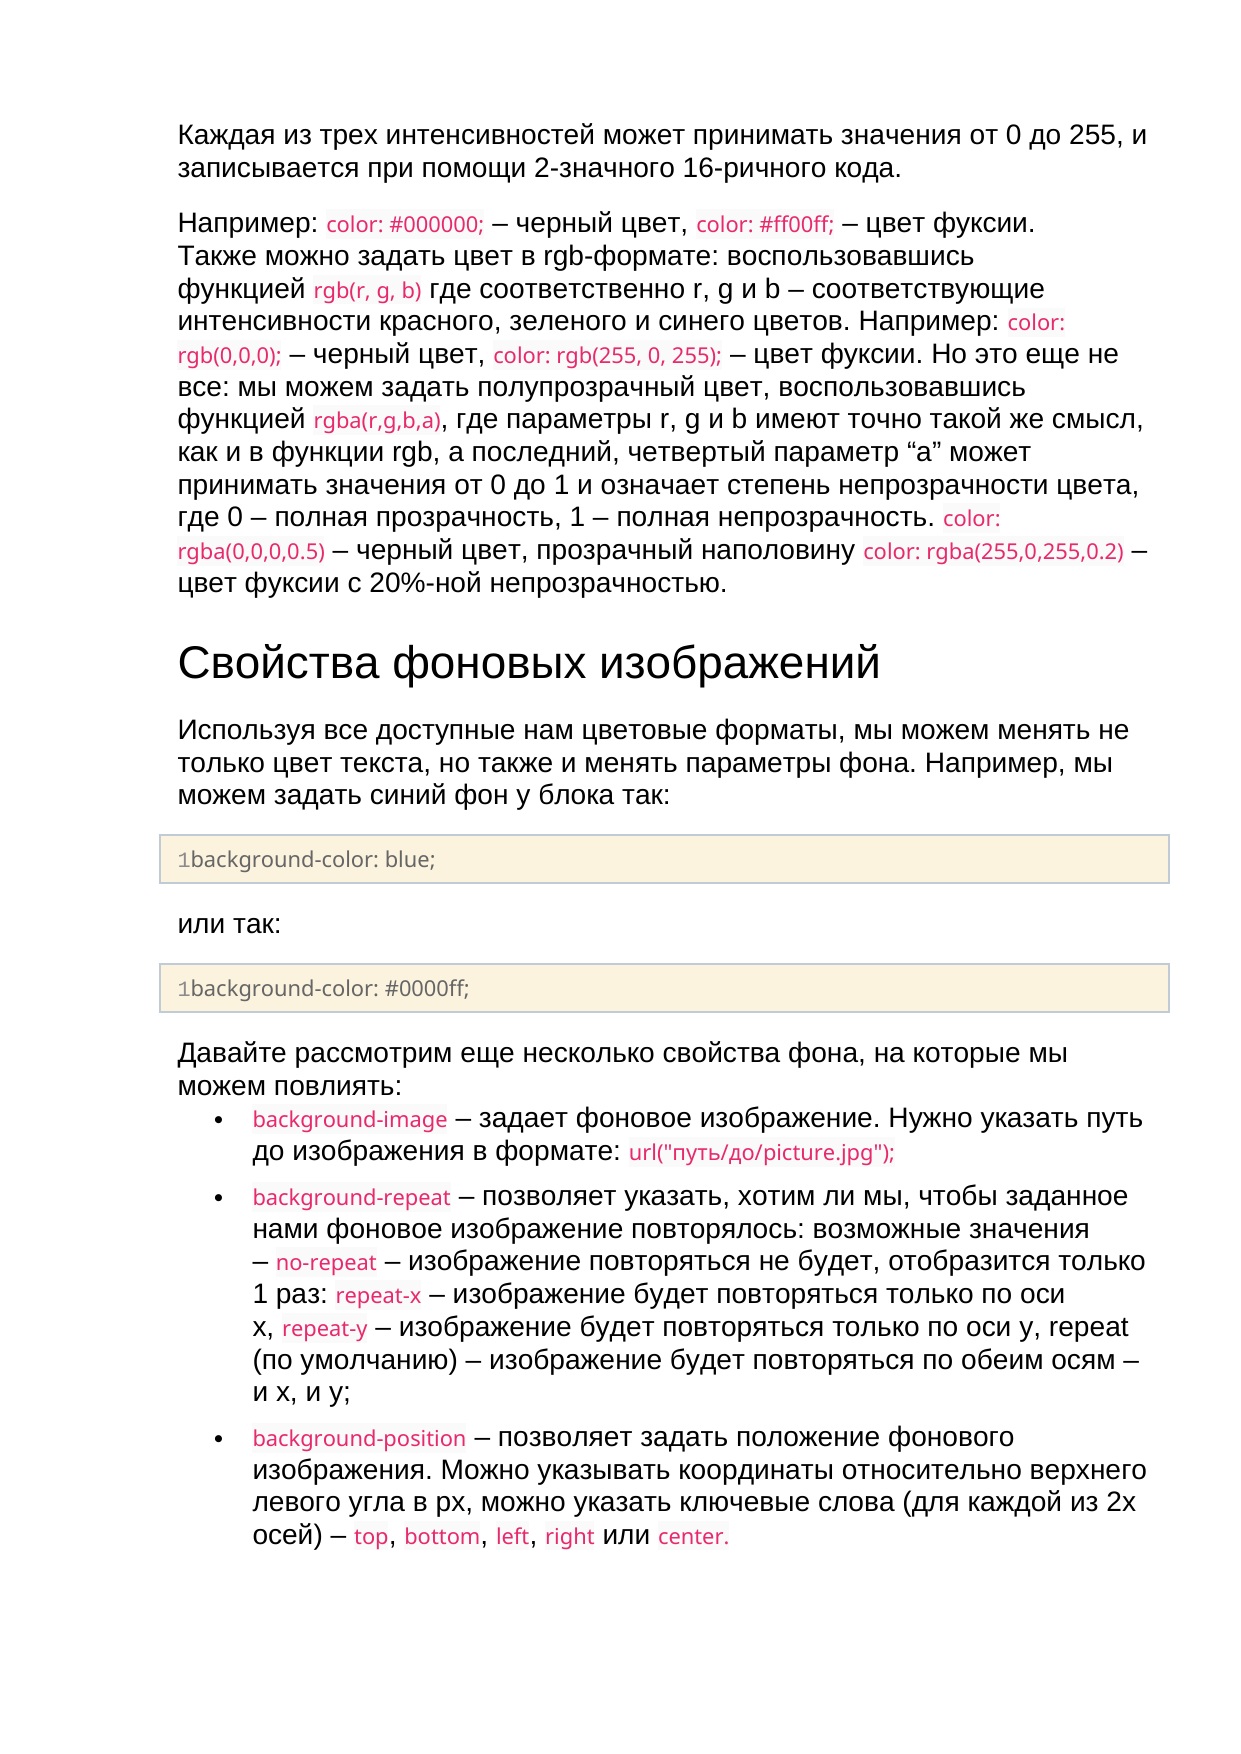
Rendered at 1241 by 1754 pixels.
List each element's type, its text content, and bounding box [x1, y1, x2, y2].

list background-position – позволяет задать положение фонового изображения. Можно указывать координаты относительно верхнего левого угла в px, можно указать ключевые слова (для каждой из 2х осей) – top, bottom, left, right или center. [215, 1420, 1152, 1550]
text Свойства фоновых изображений [177, 636, 1152, 688]
text 1background-color: blue; [161, 836, 1168, 882]
list background-repeat – позволяет указать, хотим ли мы, чтобы заданное нами фоновое изображение повторялось: возможные значения – no-repeat – изображение повторяться не будет, отобразится только 1 раз: repeat-x – изображение будет повторяться только по оси x, repeat-y – изображение будет повторяться только по оси y, repeat (по умолчанию) – изображение будет повторяться по обеим осям – и x, и y; [215, 1179, 1152, 1407]
text Давайте рассмотрим еще несколько свойства фона, на которые мы можем повлиять: [177, 1036, 1152, 1101]
text или так: [177, 907, 1152, 939]
text Также можно задать цвет в rgb-формате: воспользовавшись функцией rgb(r, g, b) где соответственно r, g и b – соответствующие интенсивности красного, зеленого и синего цветов. Например: color: rgb(0,0,0); – черный цвет, color: rgb(255, 0, 255); – цвет фуксии. Но это еще не все: мы можем задать полупрозрачный цвет, воспользовавшись функцией rgba(r,g,b,a), где параметры r, g и b имеют точно такой же смысл, как и в функции rgb, а последний, четвертый параметр “a” может принимать значения от 0 до 1 и означает степень непрозрачности цвета, где 0 – полная прозрачность, 1 – полная непрозрачность. color: rgba(0,0,0,0.5) – черный цвет, прозрачный наполовину color: rgba(255,0,255,0.2) – цвет фуксии с 20%-ной непрозрачностью. [177, 239, 1152, 598]
text Например: color: #000000; – черный цвет, color: #ff00ff; – цвет фуксии. [177, 206, 1152, 239]
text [177, 118, 1152, 183]
text Используя все доступные нам цветовые форматы, мы можем менять не только цвет текста, но также и менять параметры фона. Например, мы можем задать синий фон у блока так: [177, 713, 1152, 810]
text 1background-color: #0000ff; [161, 965, 1168, 1011]
list background-image – задает фоновое изображение. Нужно указать путь до изображения в формате: url("путь/до/picture.jpg"); [215, 1101, 1152, 1167]
